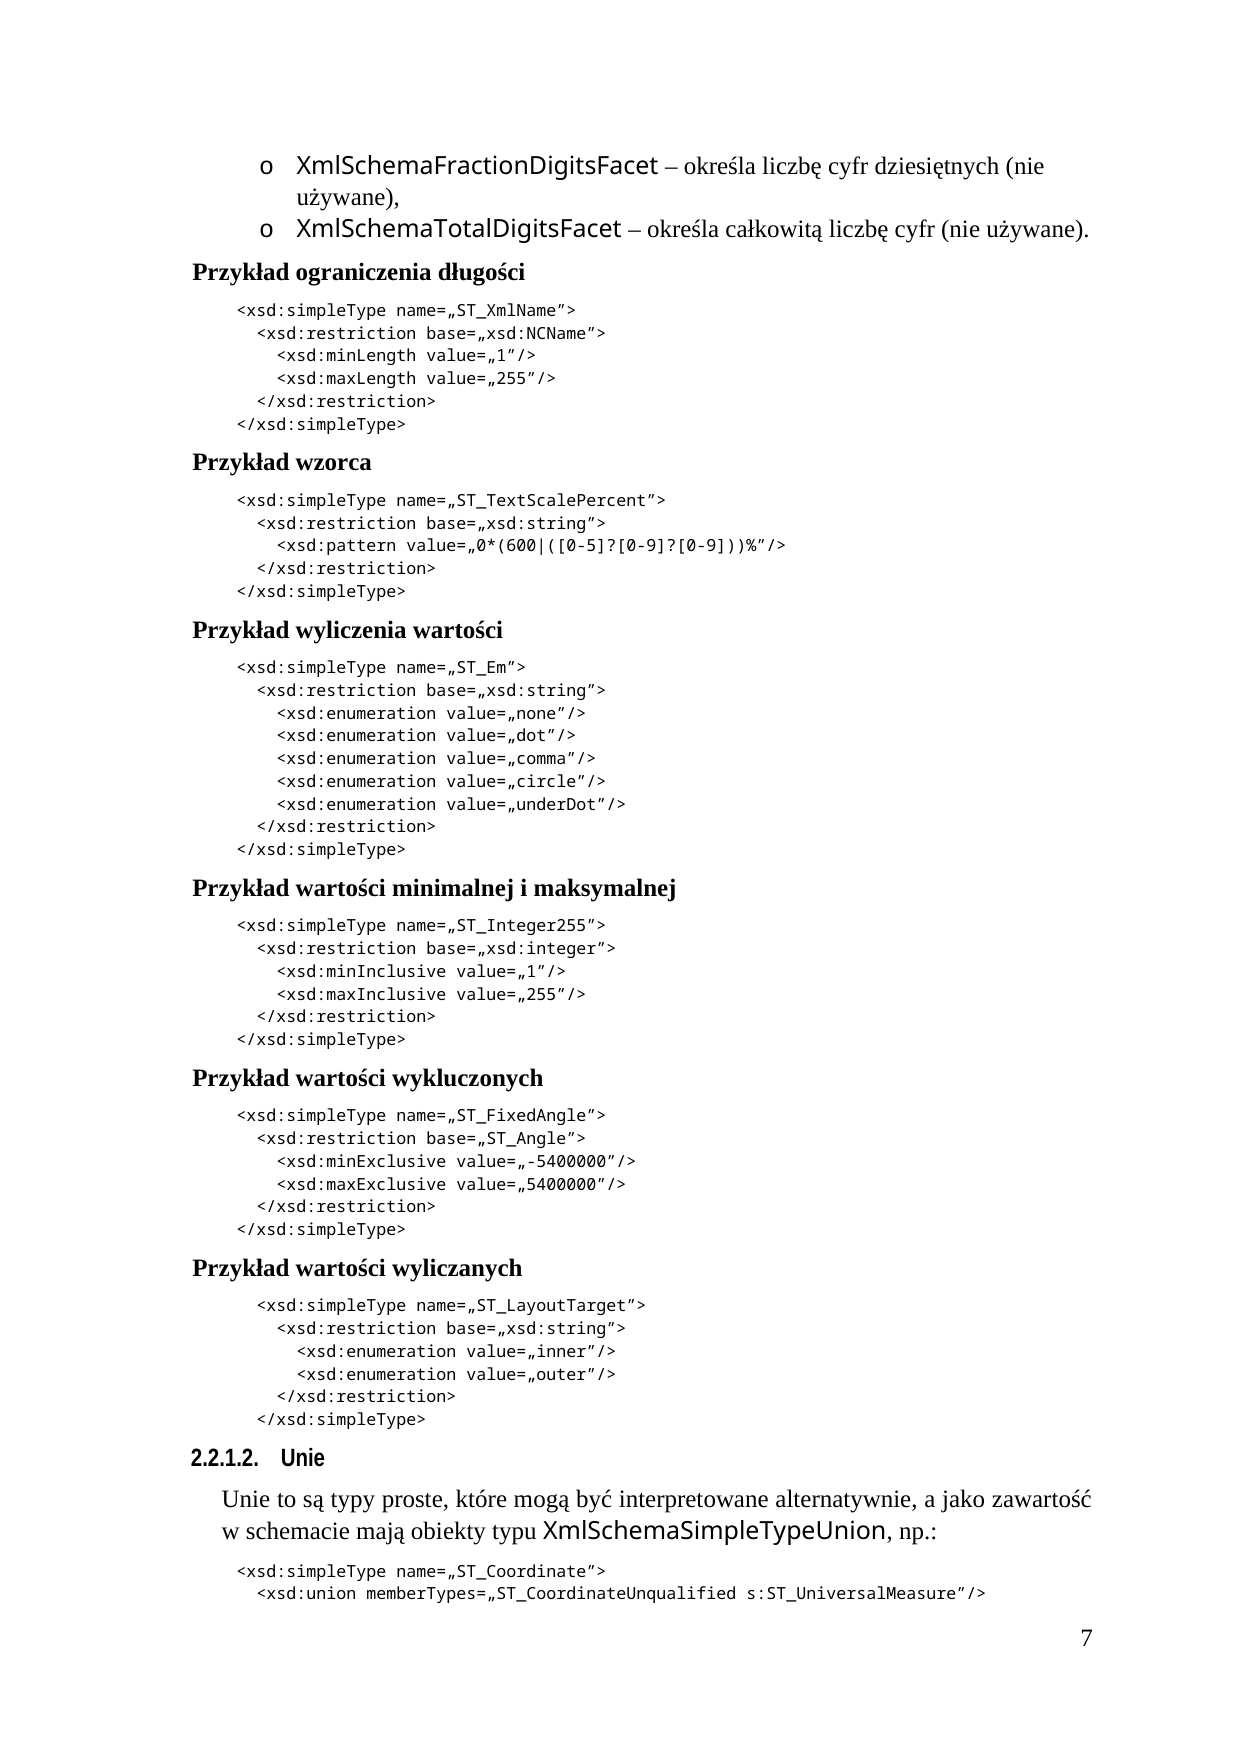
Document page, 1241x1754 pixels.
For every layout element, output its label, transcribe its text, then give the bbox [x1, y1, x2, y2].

text </xsd:restriction> [236, 1195, 1093, 1218]
text <xsd:minExclusive value=„-5400000”/> [236, 1149, 1093, 1172]
title Przykład ograniczenia długości [192, 257, 1093, 286]
text <xsd:enumeration value=„comma”/> [236, 747, 1093, 769]
text </xsd:restriction> [236, 1005, 1093, 1028]
list XmlSchemaTotalDigitsFacet – określa całkowitą liczbę cyfr (nie używane). [259, 211, 1093, 245]
text </xsd:simpleType> [236, 838, 1093, 860]
title Przykład wyliczenia wartości [192, 615, 1093, 643]
subtitle Unie [191, 1443, 1093, 1471]
text Unie to są typy proste, które mogą być interpretowane alternatywnie, a jako zawartość w schemacie mają obiekty typu XmlSchemaSimpleTypeUnion, np.: [221, 1484, 1093, 1547]
text <xsd:restriction base=„xsd:string”> [236, 511, 1093, 534]
text </xsd:restriction> [236, 389, 1093, 412]
text <xsd:simpleType name=„ST_Integer255”> [236, 914, 1093, 937]
text <xsd:restriction base=„xsd:integer”> [236, 937, 1093, 959]
text </xsd:restriction> [236, 557, 1093, 579]
text <xsd:enumeration value=„inner”/> [236, 1339, 1093, 1362]
title Przykład wartości minimalnej i maksymalnej [192, 873, 1093, 902]
text </xsd:restriction> [236, 815, 1093, 838]
text <xsd:enumeration value=„none”/> [236, 701, 1093, 724]
text <xsd:simpleType name=„ST_FixedAngle”> [236, 1104, 1093, 1127]
text </xsd:simpleType> [236, 579, 1093, 602]
text </xsd:simpleType> [236, 1408, 1093, 1430]
title Przykład wzorca [192, 447, 1093, 476]
text <xsd:enumeration value=„circle”/> [236, 769, 1093, 792]
text <xsd:simpleType name=„ST_LayoutTarget”> [236, 1294, 1093, 1317]
text <xsd:restriction base=„xsd:string”> [236, 1317, 1093, 1339]
text <xsd:simpleType name=„ST_TextScalePercent”> [236, 489, 1093, 511]
text <xsd:maxLength value=„255”/> [236, 367, 1093, 389]
text <xsd:minInclusive value=„1”/> [236, 959, 1093, 982]
text <xsd:enumeration value=„dot”/> [236, 724, 1093, 747]
text </xsd:simpleType> [236, 1218, 1093, 1240]
text <xsd:pattern value=„0*(600|([0-5]?[0-9]?[0-9]))%”/> [236, 534, 1093, 557]
text </xsd:simpleType> [236, 412, 1093, 435]
text <xsd:maxExclusive value=„5400000”/> [236, 1172, 1093, 1195]
text <xsd:enumeration value=„outer”/> [236, 1362, 1093, 1385]
text <xsd:maxInclusive value=„255”/> [236, 982, 1093, 1005]
text </xsd:restriction> [236, 1385, 1093, 1408]
text </xsd:simpleType> [236, 1028, 1093, 1050]
title Przykład wartości wykluczonych [192, 1063, 1093, 1092]
text <xsd:restriction base=„ST_Angle”> [236, 1127, 1093, 1149]
title Przykład wartości wyliczanych [192, 1253, 1093, 1282]
text <xsd:enumeration value=„underDot”/> [236, 792, 1093, 815]
text <xsd:simpleType name=„ST_Em”> [236, 656, 1093, 679]
text <xsd:minLength value=„1”/> [236, 344, 1093, 367]
text <xsd:simpleType name=„ST_XmlName”> [236, 299, 1093, 321]
text <xsd:simpleType name=„ST_Coordinate”> [236, 1559, 1093, 1582]
text <xsd:restriction base=„xsd:NCName”> [236, 321, 1093, 344]
text <xsd:restriction base=„xsd:string”> [236, 679, 1093, 701]
text <xsd:union memberTypes=„ST_CoordinateUnqualified s:ST_UniversalMeasure”/> [236, 1582, 1093, 1605]
list XmlSchemaFractionDigitsFacet – określa liczbę cyfr dziesiętnych (nie używane), [259, 148, 1093, 211]
